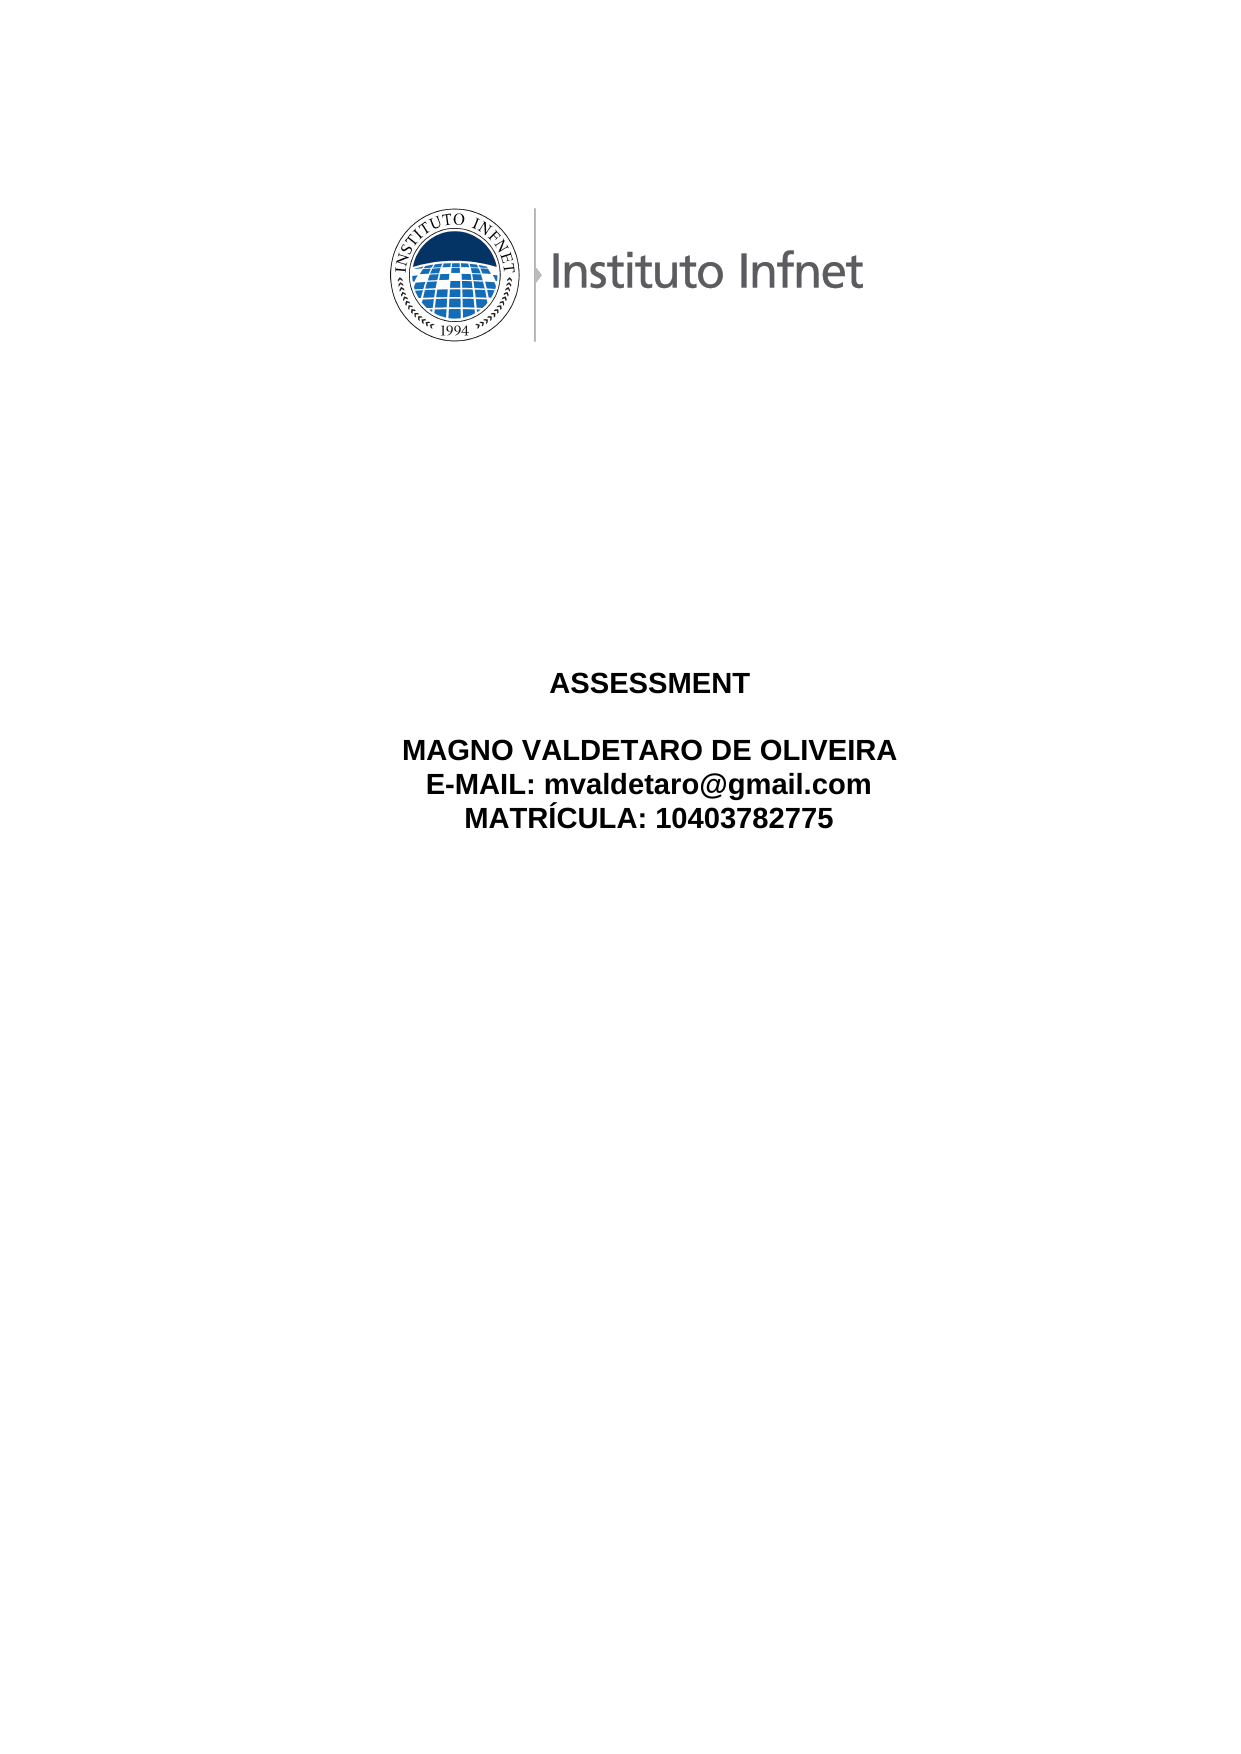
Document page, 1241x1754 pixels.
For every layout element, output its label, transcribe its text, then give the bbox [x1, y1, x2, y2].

text MAGNO VALDETARO DE OLIVEIRA [177, 733, 1122, 767]
text E-MAIL: mvaldetaro@gmail.com [305, 767, 992, 801]
text MATRÍCULA: 10403782775 [305, 801, 992, 835]
picture [370, 195, 890, 356]
text ASSESSMENT [177, 666, 1122, 699]
